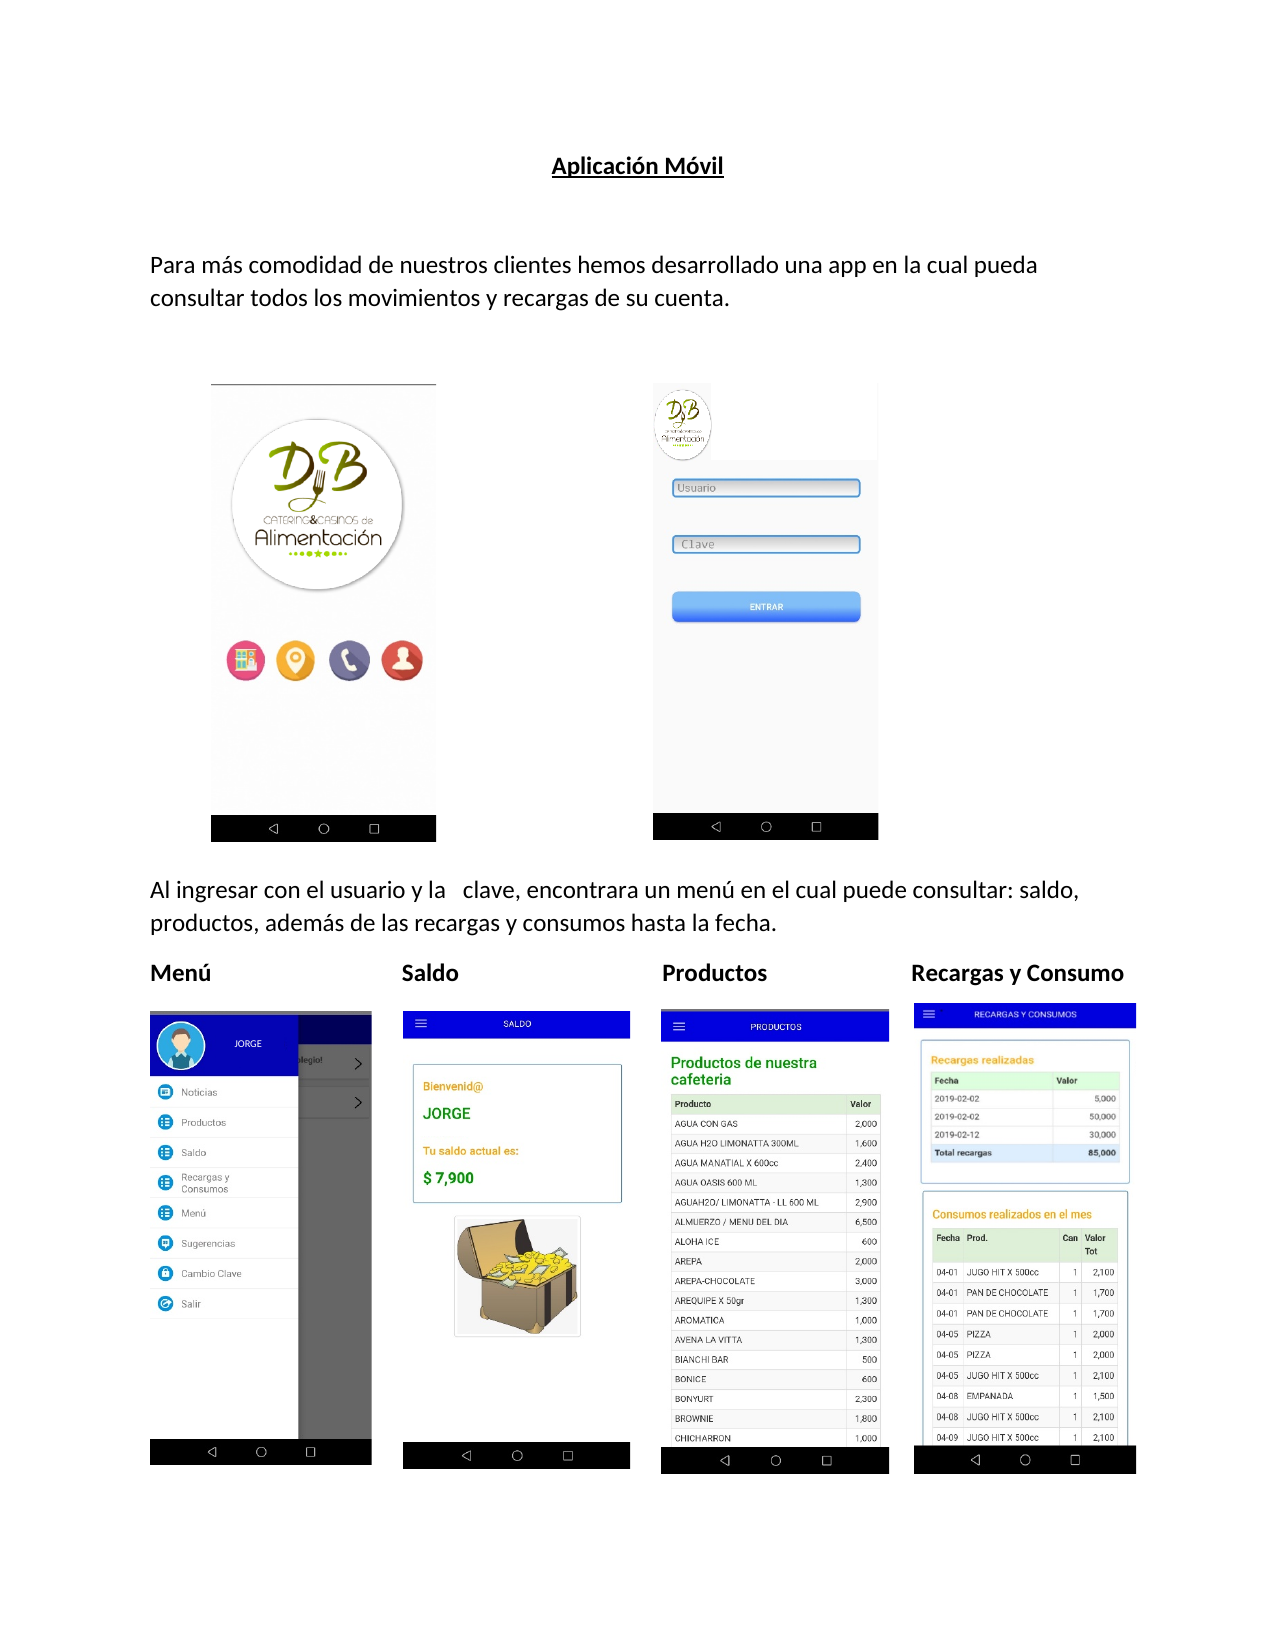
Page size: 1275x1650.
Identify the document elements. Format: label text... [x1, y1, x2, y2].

text Menú Saldo Productos Recargas y Consumo [150, 957, 1125, 988]
picture [150, 1011, 372, 1465]
text Al ingresar con el usuario y la clave, encontrara un menú en el cual puede consultar: saldo, productos, además de las recargas y consumos hasta la fecha. [150, 874, 1125, 938]
picture [914, 1003, 1137, 1474]
picture [211, 384, 437, 842]
text Aplicación Móvil [150, 150, 1125, 181]
picture [653, 383, 879, 840]
picture [661, 1009, 890, 1474]
picture [403, 1011, 631, 1469]
text Para más comodidad de nuestros clientes hemos desarrollado una app en la cual pueda consultar todos los movimientos y recargas de su cuenta. [150, 249, 1125, 313]
